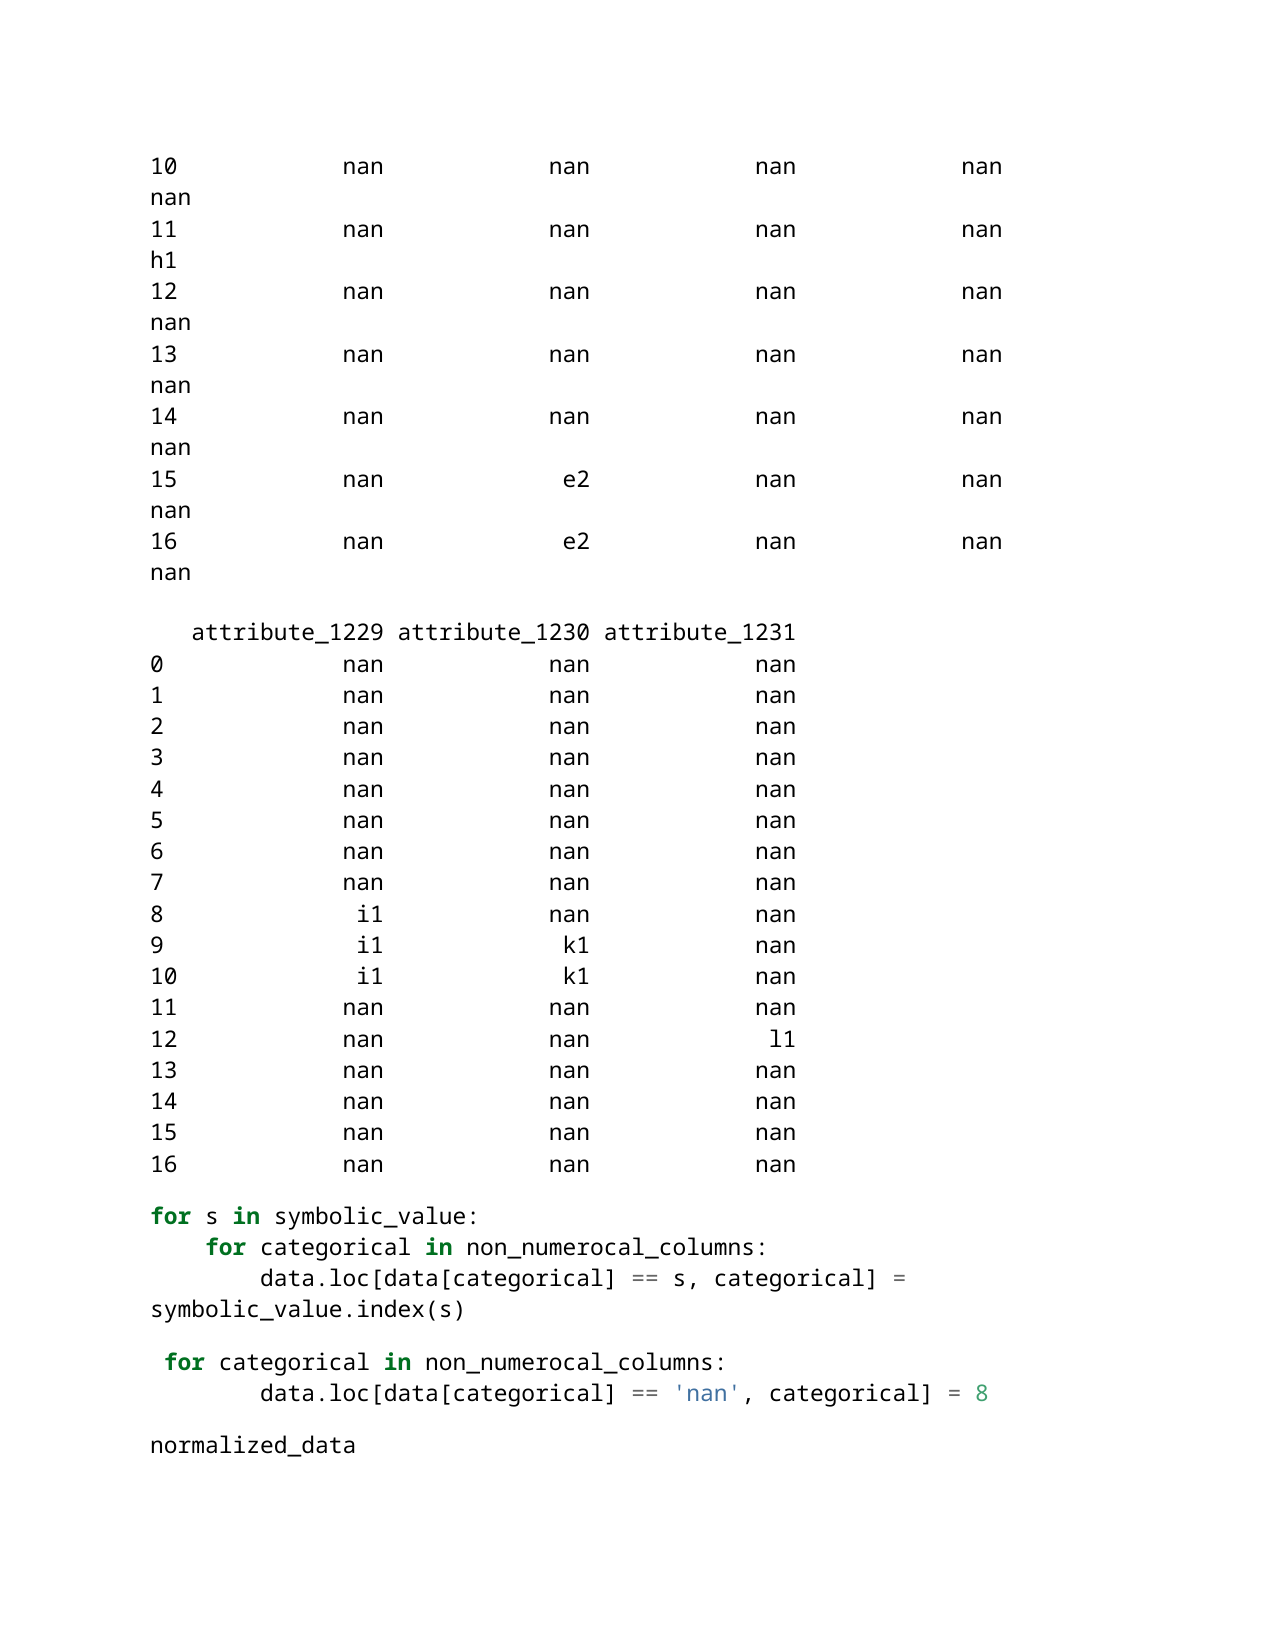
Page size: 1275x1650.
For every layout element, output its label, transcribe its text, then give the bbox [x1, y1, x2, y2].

text for s in symbolic_value: for categorical in non_numerocal_columns: data.loc[data[categorical] == s, categorical] = symbolic_value.index(s) [150, 1199, 1125, 1324]
text normalized_data [150, 1429, 1125, 1460]
text for categorical in non_numerocal_columns: data.loc[data[categorical] == 'nan', categorical] = 8 [150, 1345, 1125, 1408]
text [150, 150, 1125, 1179]
